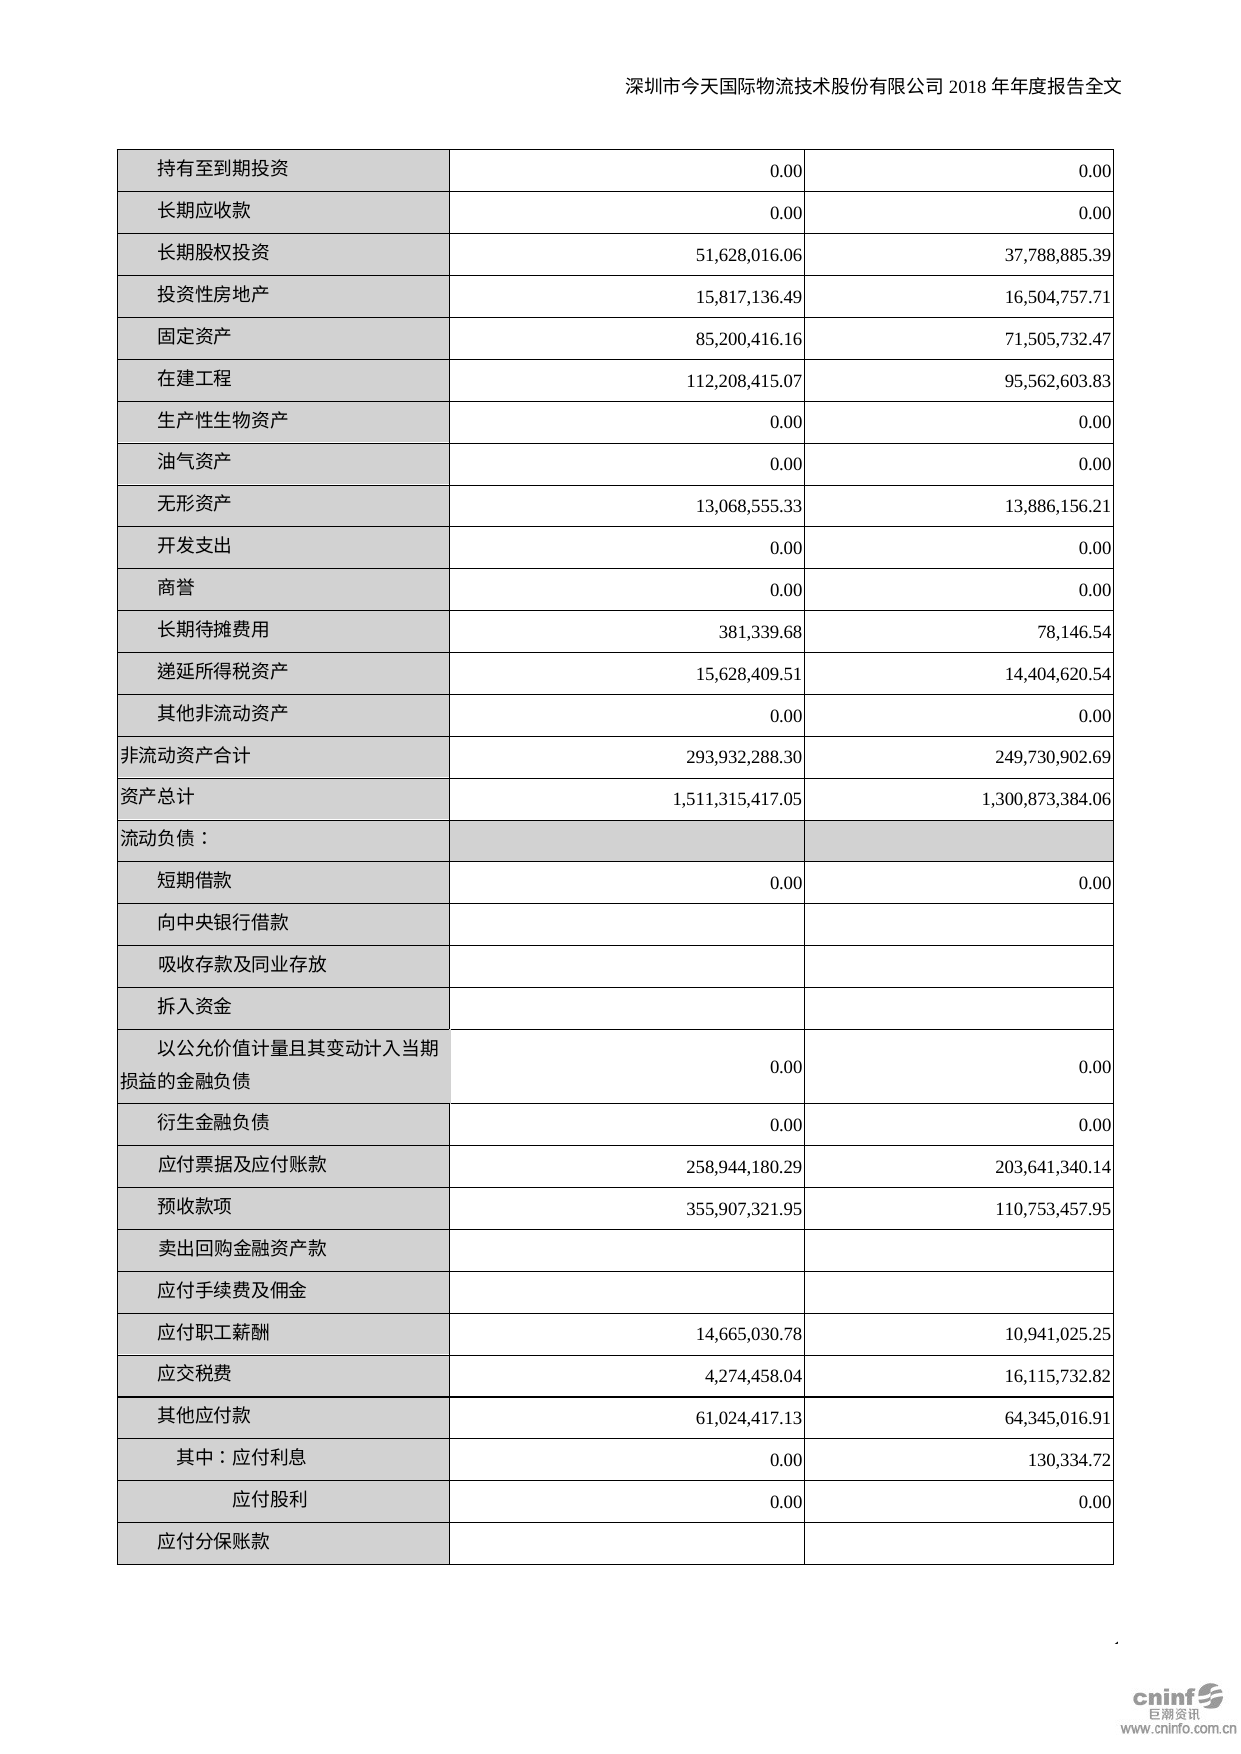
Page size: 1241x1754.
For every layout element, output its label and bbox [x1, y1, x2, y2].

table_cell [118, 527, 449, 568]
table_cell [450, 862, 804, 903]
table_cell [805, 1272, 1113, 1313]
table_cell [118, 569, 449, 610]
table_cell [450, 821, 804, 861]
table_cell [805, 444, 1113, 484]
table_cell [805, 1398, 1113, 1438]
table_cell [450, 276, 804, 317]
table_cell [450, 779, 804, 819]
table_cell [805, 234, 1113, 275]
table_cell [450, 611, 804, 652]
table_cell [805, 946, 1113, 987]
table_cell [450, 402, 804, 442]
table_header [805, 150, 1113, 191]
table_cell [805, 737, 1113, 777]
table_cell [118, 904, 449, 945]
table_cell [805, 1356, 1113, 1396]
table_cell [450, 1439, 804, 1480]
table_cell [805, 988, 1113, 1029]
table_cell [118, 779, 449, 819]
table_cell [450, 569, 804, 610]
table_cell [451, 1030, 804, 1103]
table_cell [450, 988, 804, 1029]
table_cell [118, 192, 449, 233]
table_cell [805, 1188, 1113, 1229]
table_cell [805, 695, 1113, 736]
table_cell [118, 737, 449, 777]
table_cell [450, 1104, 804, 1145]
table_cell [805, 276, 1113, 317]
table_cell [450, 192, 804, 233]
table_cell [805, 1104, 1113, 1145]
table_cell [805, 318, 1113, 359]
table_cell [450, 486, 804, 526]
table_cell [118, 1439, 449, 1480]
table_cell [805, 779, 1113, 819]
picture [1115, 1680, 1240, 1737]
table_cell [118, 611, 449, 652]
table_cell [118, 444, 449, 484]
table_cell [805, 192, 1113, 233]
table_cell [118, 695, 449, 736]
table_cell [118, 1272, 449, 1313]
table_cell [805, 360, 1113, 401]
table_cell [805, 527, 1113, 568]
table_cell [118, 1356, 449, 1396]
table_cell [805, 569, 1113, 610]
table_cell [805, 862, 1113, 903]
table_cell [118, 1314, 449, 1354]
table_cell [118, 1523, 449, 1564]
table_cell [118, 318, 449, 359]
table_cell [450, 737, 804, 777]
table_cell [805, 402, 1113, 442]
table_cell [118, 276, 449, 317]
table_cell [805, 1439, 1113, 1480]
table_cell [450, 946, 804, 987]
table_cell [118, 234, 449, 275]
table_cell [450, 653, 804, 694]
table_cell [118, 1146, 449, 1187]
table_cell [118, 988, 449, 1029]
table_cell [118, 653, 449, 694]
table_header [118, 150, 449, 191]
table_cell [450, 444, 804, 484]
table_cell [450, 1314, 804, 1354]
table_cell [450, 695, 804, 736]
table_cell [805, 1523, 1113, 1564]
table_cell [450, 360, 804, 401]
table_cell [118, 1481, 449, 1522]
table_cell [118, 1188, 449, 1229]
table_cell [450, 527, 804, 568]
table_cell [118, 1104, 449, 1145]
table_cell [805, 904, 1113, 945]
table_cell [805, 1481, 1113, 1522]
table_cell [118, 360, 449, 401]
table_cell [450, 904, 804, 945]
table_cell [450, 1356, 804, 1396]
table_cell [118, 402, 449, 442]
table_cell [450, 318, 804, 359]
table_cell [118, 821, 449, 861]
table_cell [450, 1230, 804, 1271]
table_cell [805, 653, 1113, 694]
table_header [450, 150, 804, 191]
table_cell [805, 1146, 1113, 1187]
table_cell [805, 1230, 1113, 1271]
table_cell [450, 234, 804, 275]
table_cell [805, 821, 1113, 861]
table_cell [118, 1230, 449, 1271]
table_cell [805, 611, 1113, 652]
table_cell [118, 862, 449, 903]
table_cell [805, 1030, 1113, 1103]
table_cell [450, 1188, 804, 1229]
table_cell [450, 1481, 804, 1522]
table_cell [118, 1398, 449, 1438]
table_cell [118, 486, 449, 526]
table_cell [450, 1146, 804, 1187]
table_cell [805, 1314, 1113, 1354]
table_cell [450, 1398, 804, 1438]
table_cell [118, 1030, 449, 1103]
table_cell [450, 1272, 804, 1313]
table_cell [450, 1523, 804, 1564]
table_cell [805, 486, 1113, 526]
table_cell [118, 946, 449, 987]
